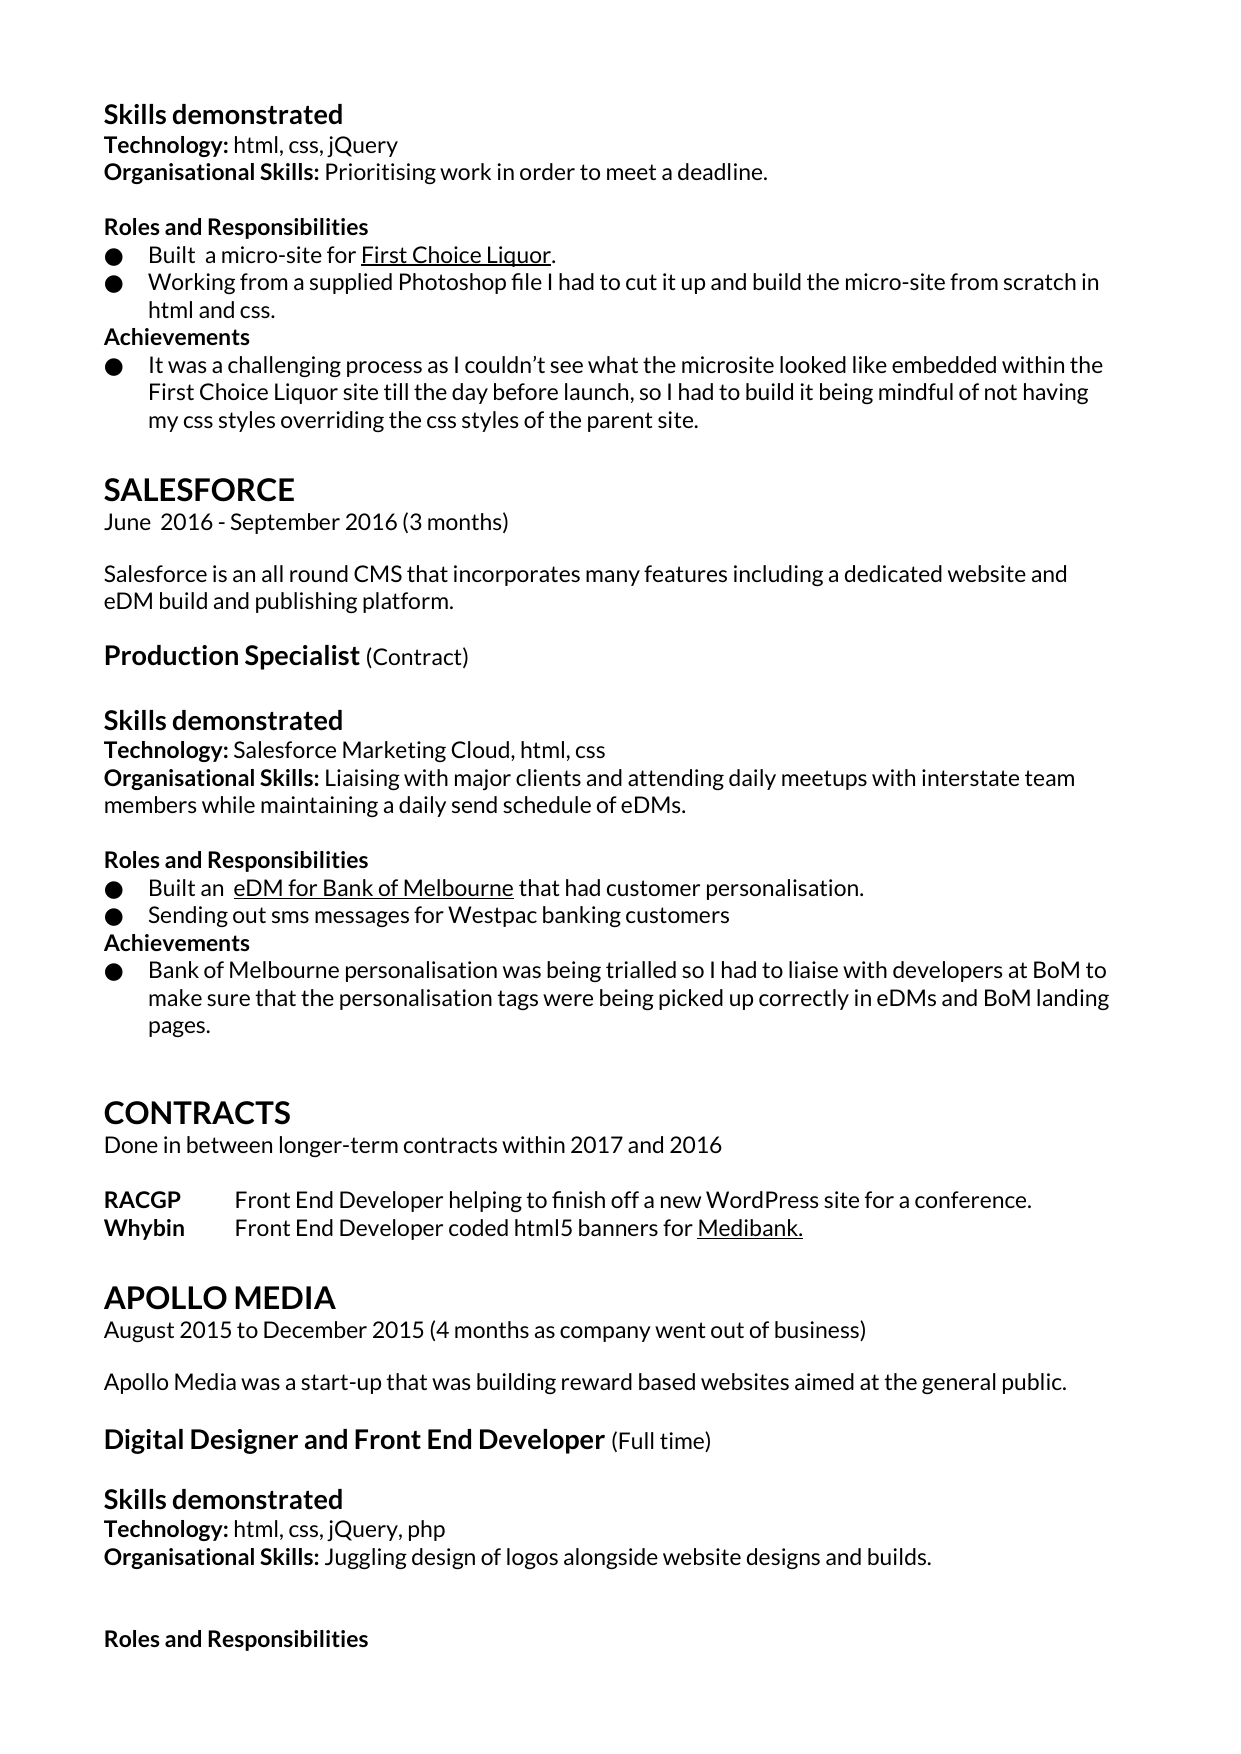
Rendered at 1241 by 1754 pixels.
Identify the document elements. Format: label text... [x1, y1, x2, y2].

text Apollo Media was a start-up that was building reward based websites aimed at the general public. [103, 1368, 1122, 1395]
list Bank of Melbourne personalisation was being trialled so I had to liaise with developers at BoM to make sure that the personalisation tags were being picked up correctly in eDMs and BoM landing pages. [103, 956, 1122, 1039]
text RACGP Front End Developer helping to finish off a new WordPress site for a conference. [103, 1186, 1122, 1214]
text Production Specialist (Contract) [103, 639, 1122, 671]
text Roles and Responsibilities [103, 1625, 1122, 1653]
text Organisational Skills: Prioritising work in order to meet a deadline. [103, 158, 1122, 186]
text Organisational Skills: Juggling design of logos alongside website designs and builds. [103, 1543, 1122, 1570]
list Built a micro-site for First Choice Liquor. [103, 241, 1122, 268]
text Skills demonstrated Technology: Salesforce Marketing Cloud, html, css Organisational Skills: Liaising with major clients and attending daily meetups with interstate team members while maintaining a daily send schedule of eDMs. [103, 704, 1122, 819]
text SALESFORCE [103, 471, 1122, 508]
text APOLLO MEDIA [103, 1279, 1122, 1316]
list Working from a supplied Photoshop file I had to cut it up and build the micro-site from scratch in html and css. [103, 268, 1122, 323]
text Skills demonstrated Technology: html, css, jQuery, php [103, 1483, 1122, 1543]
text Roles and Responsibilities [103, 213, 1122, 241]
text Digital Designer and Front End Developer (Full time) [103, 1423, 1122, 1455]
text Done in between longer-term contracts within 2017 and 2016 [103, 1131, 1122, 1159]
text Roles and Responsibilities [103, 846, 1122, 874]
text Salesforce is an all round CMS that incorporates many features including a dedicated website and eDM build and publishing platform. [103, 559, 1122, 639]
text CONTRACTS [103, 1094, 1122, 1131]
list It was a challenging process as I couldn’t see what the microsite looked like embedded within the First Choice Liquor site till the day before launch, so I had to build it being mindful of not having my css styles overriding the css styles of the parent site. [103, 351, 1122, 433]
text Achievements [103, 323, 1122, 351]
text Skills demonstrated Technology: html, css, jQuery [103, 98, 1122, 158]
text Whybin Front End Developer coded html5 banners for Medibank. [103, 1214, 1122, 1241]
list Sending out sms messages for Westpac banking customers [103, 901, 1122, 929]
text Achievements [103, 929, 1122, 956]
text June 2016 - September 2016 (3 months) [103, 508, 1122, 559]
text August 2015 to December 2015 (4 months as company went out of business) [103, 1316, 1122, 1368]
list Built an eDM for Bank of Melbourne that had customer personalisation. [103, 874, 1122, 901]
